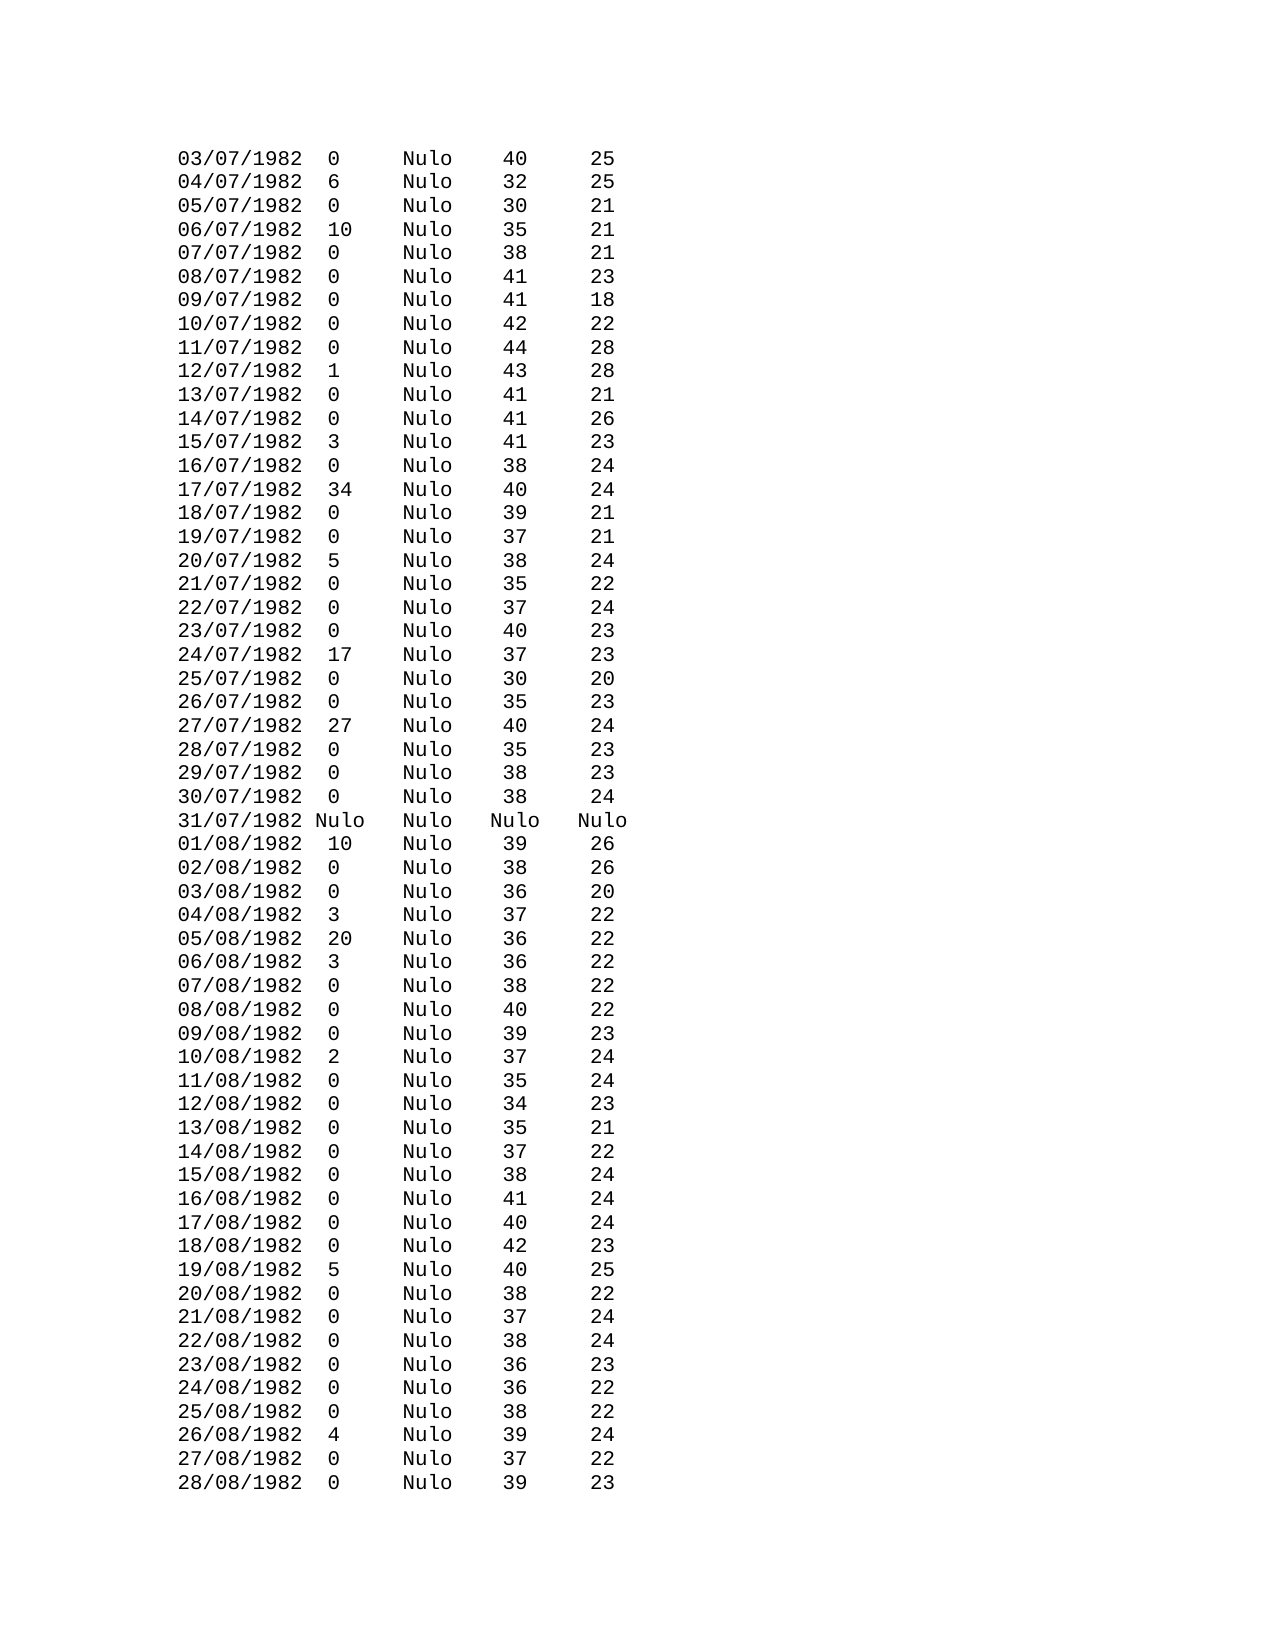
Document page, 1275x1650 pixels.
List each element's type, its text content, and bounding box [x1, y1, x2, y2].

text 21/07/1982 0 Nulo 35 22 [177, 573, 1098, 597]
text 28/07/1982 0 Nulo 35 23 [177, 739, 1098, 762]
text 04/08/1982 3 Nulo 37 22 [177, 904, 1098, 928]
text 05/07/1982 0 Nulo 30 21 [177, 195, 1098, 218]
text 06/08/1982 3 Nulo 36 22 [177, 952, 1098, 975]
text 18/08/1982 0 Nulo 42 23 [177, 1235, 1098, 1259]
text 19/08/1982 5 Nulo 40 25 [177, 1259, 1098, 1283]
text 09/08/1982 0 Nulo 39 23 [177, 1022, 1098, 1046]
text 03/08/1982 0 Nulo 36 20 [177, 881, 1098, 904]
text 31/07/1982 Nulo Nulo Nulo Nulo [177, 810, 1098, 833]
text 27/07/1982 27 Nulo 40 24 [177, 715, 1098, 739]
text 14/08/1982 0 Nulo 37 22 [177, 1141, 1098, 1164]
text 26/07/1982 0 Nulo 35 23 [177, 691, 1098, 715]
text 10/07/1982 0 Nulo 42 22 [177, 313, 1098, 337]
text 11/07/1982 0 Nulo 44 28 [177, 337, 1098, 360]
text 28/08/1982 0 Nulo 39 23 [177, 1472, 1098, 1495]
text 23/07/1982 0 Nulo 40 23 [177, 621, 1098, 644]
text 15/07/1982 3 Nulo 41 23 [177, 431, 1098, 455]
text 21/08/1982 0 Nulo 37 24 [177, 1306, 1098, 1330]
text 12/07/1982 1 Nulo 43 28 [177, 360, 1098, 384]
text 30/07/1982 0 Nulo 38 24 [177, 786, 1098, 810]
text 23/08/1982 0 Nulo 36 23 [177, 1353, 1098, 1377]
text 07/07/1982 0 Nulo 38 21 [177, 242, 1098, 266]
text 24/07/1982 17 Nulo 37 23 [177, 644, 1098, 668]
text 20/07/1982 5 Nulo 38 24 [177, 549, 1098, 573]
text 10/08/1982 2 Nulo 37 24 [177, 1046, 1098, 1070]
text 01/08/1982 10 Nulo 39 26 [177, 833, 1098, 857]
text 08/08/1982 0 Nulo 40 22 [177, 999, 1098, 1022]
text 29/07/1982 0 Nulo 38 23 [177, 762, 1098, 786]
text 04/07/1982 6 Nulo 32 25 [177, 171, 1098, 195]
text 19/07/1982 0 Nulo 37 21 [177, 526, 1098, 549]
text 15/08/1982 0 Nulo 38 24 [177, 1164, 1098, 1188]
text 03/07/1982 0 Nulo 40 25 [177, 148, 1098, 171]
text 26/08/1982 4 Nulo 39 24 [177, 1424, 1098, 1448]
text 02/08/1982 0 Nulo 38 26 [177, 857, 1098, 881]
text 13/07/1982 0 Nulo 41 21 [177, 384, 1098, 408]
text 12/08/1982 0 Nulo 34 23 [177, 1093, 1098, 1117]
text 05/08/1982 20 Nulo 36 22 [177, 928, 1098, 952]
text 20/08/1982 0 Nulo 38 22 [177, 1283, 1098, 1306]
text 27/08/1982 0 Nulo 37 22 [177, 1448, 1098, 1472]
text 25/07/1982 0 Nulo 30 20 [177, 668, 1098, 691]
text 16/07/1982 0 Nulo 38 24 [177, 455, 1098, 479]
text 06/07/1982 10 Nulo 35 21 [177, 218, 1098, 242]
text 08/07/1982 0 Nulo 41 23 [177, 266, 1098, 289]
text 11/08/1982 0 Nulo 35 24 [177, 1070, 1098, 1093]
text 09/07/1982 0 Nulo 41 18 [177, 289, 1098, 313]
text 07/08/1982 0 Nulo 38 22 [177, 975, 1098, 999]
text 17/07/1982 34 Nulo 40 24 [177, 479, 1098, 502]
text 13/08/1982 0 Nulo 35 21 [177, 1117, 1098, 1141]
text 16/08/1982 0 Nulo 41 24 [177, 1188, 1098, 1212]
text 17/08/1982 0 Nulo 40 24 [177, 1212, 1098, 1235]
text 18/07/1982 0 Nulo 39 21 [177, 502, 1098, 526]
text 22/07/1982 0 Nulo 37 24 [177, 597, 1098, 621]
text 24/08/1982 0 Nulo 36 22 [177, 1377, 1098, 1401]
text 22/08/1982 0 Nulo 38 24 [177, 1330, 1098, 1353]
text 25/08/1982 0 Nulo 38 22 [177, 1401, 1098, 1424]
text 14/07/1982 0 Nulo 41 26 [177, 408, 1098, 431]
